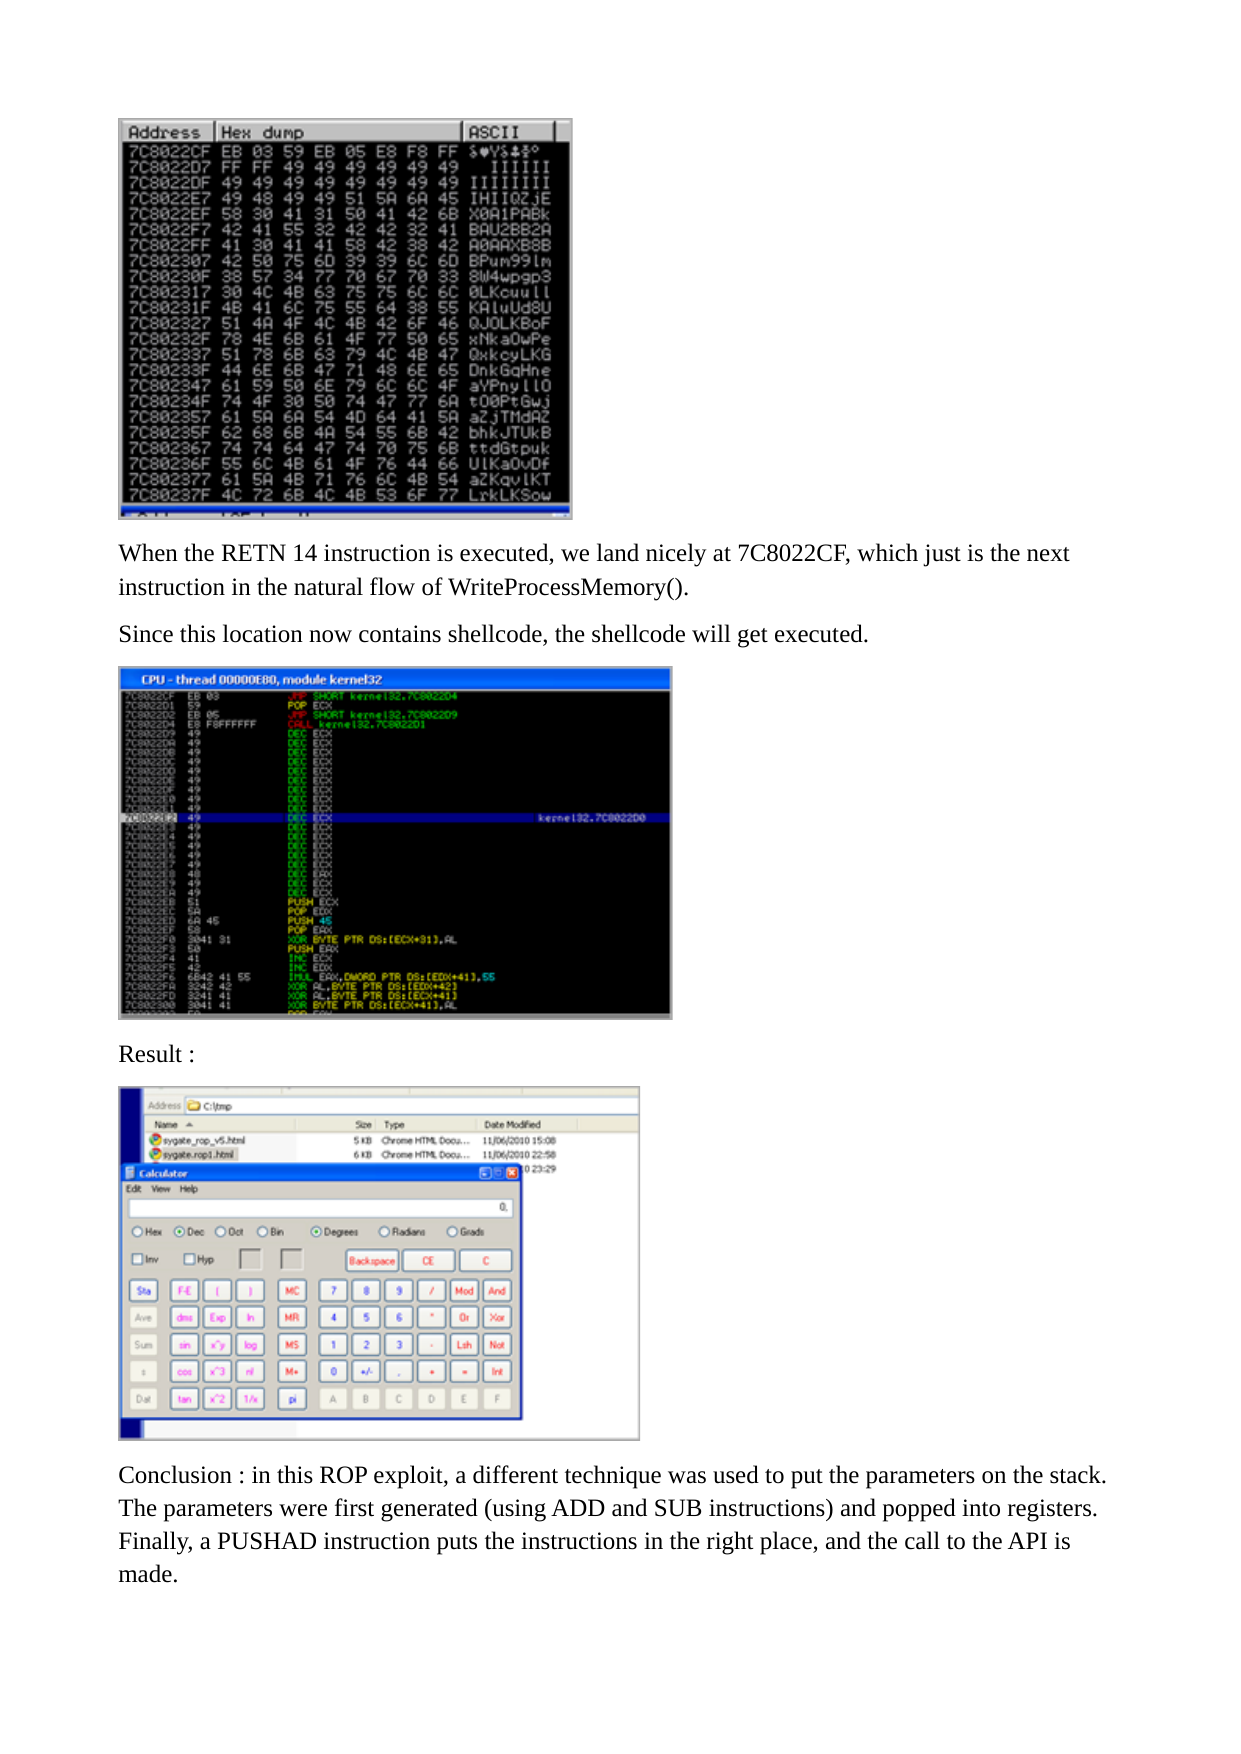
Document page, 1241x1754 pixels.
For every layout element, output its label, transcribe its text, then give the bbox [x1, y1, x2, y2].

picture [118, 118, 573, 520]
text Result : [118, 1039, 1122, 1067]
picture [118, 666, 673, 1020]
text Since this location now contains shellcode, the shellcode will get executed. [118, 619, 1122, 648]
picture [118, 1086, 640, 1441]
text When the RETN 14 instruction is executed, we land nicely at 7C8022CF, which just is the next instruction in the natural flow of WriteProcessMemory(). [118, 538, 1122, 600]
text Conclusion : in this ROP exploit, a different technique was used to put the parameters on the stack. The parameters were first generated (using ADD and SUB instructions) and popped into registers. Finally, a PUSHAD instruction puts the instructions in the right place, and the call to the API is made. [118, 1460, 1122, 1588]
